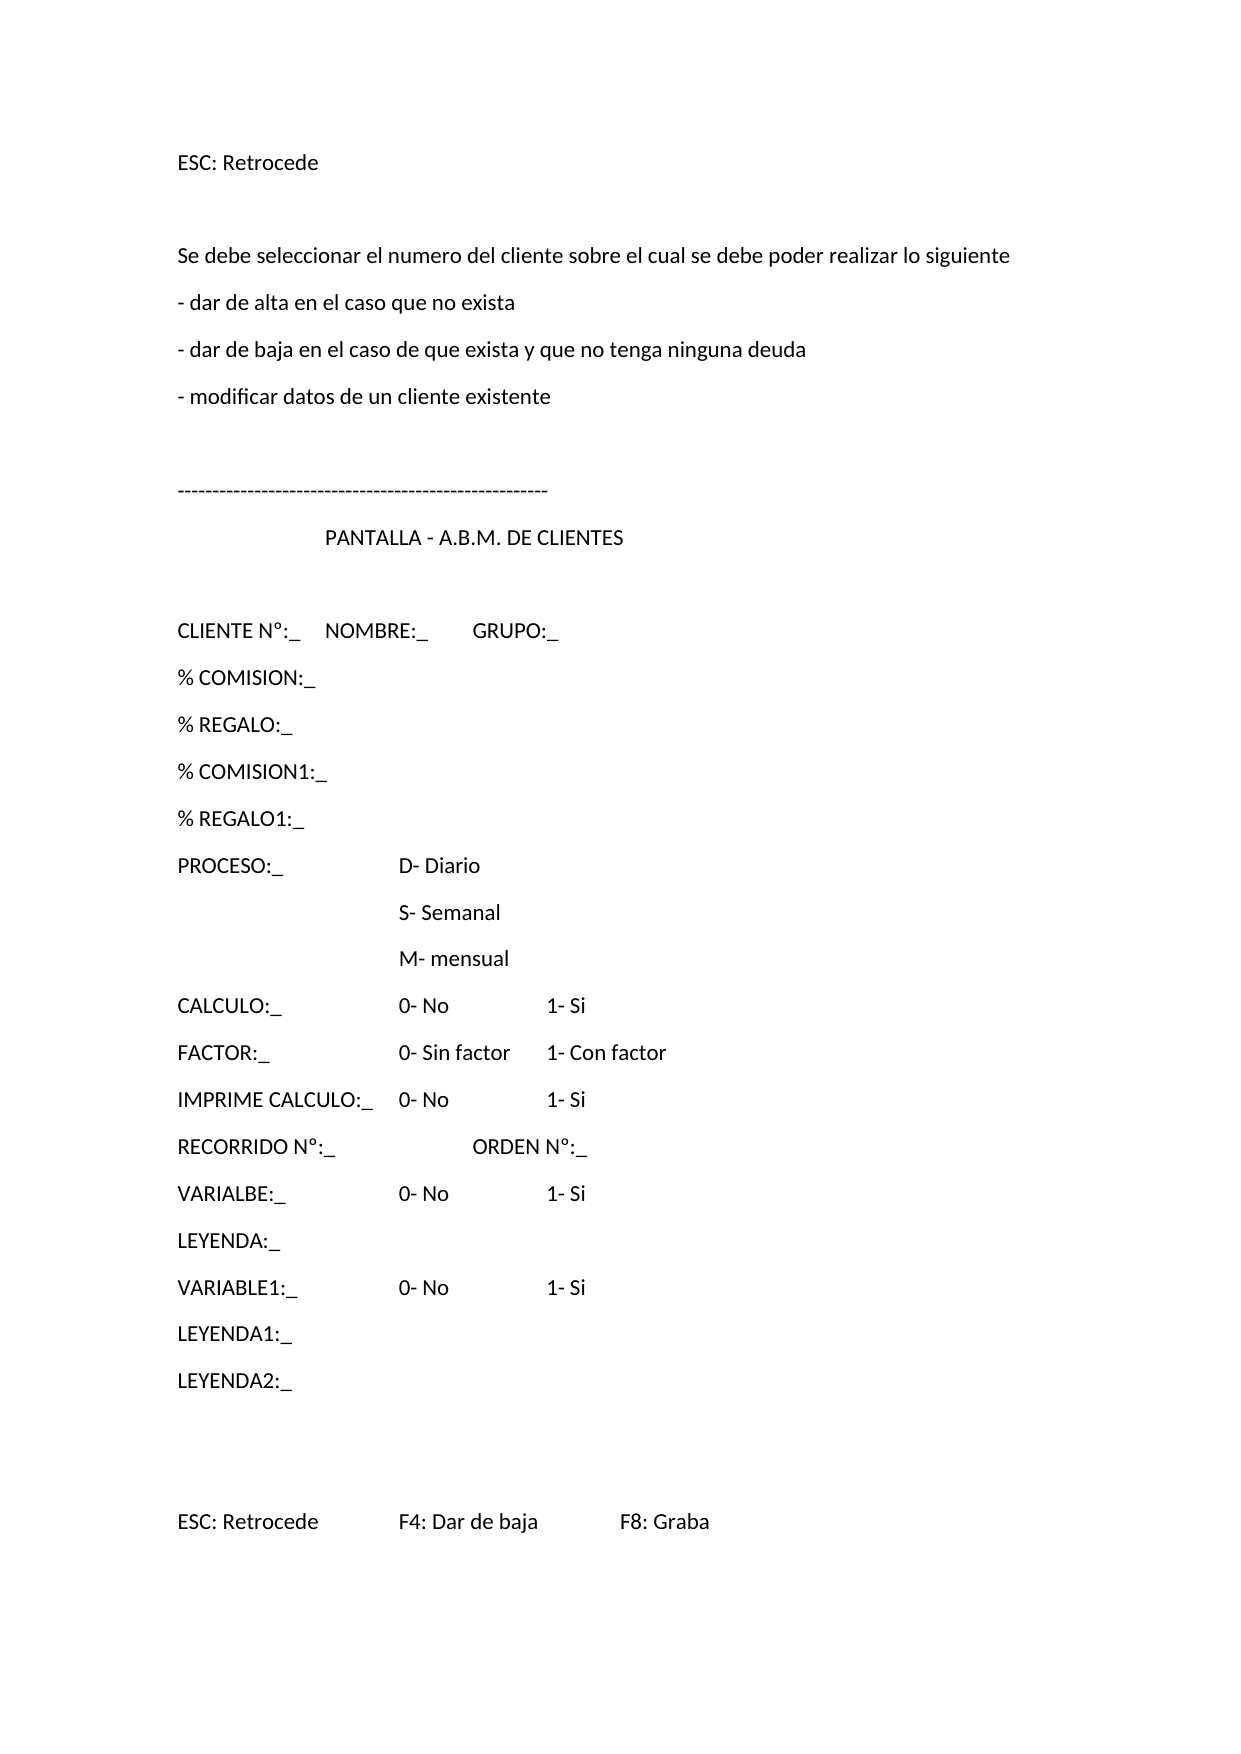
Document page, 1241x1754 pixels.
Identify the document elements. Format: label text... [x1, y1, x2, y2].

text ESC: Retrocede F4: Dar de baja F8: Graba [177, 1507, 1063, 1535]
text VARIALBE:_ 0- No 1- Si [177, 1179, 1063, 1207]
text % COMISION1:_ [177, 757, 1063, 785]
text FACTOR:_ 0- Sin factor 1- Con factor [177, 1038, 1063, 1066]
text IMPRIME CALCULO:_ 0- No 1- Si [177, 1085, 1063, 1113]
text M- mensual [177, 944, 1063, 972]
text CLIENTE Nº:_ NOMBRE:_ GRUPO:_ [177, 616, 1063, 644]
text % REGALO1:_ [177, 804, 1063, 832]
text Se debe seleccionar el numero del cliente sobre el cual se debe poder realizar lo siguiente [177, 241, 1063, 269]
text RECORRIDO Nº:_ ORDEN Nº:_ [177, 1132, 1063, 1160]
text PROCESO:_ D- Diario [177, 851, 1063, 879]
text - modificar datos de un cliente existente [177, 382, 1063, 410]
text S- Semanal [177, 898, 1063, 926]
text - dar de alta en el caso que no exista [177, 288, 1063, 316]
text VARIABLE1:_ 0- No 1- Si [177, 1273, 1063, 1301]
text - dar de baja en el caso de que exista y que no tenga ninguna deuda [177, 335, 1063, 363]
text PANTALLA - A.B.M. DE CLIENTES [177, 523, 1063, 551]
text % COMISION:_ [177, 663, 1063, 691]
text % REGALO:_ [177, 710, 1063, 738]
text CALCULO:_ 0- No 1- Si [177, 991, 1063, 1019]
text LEYENDA2:_ [177, 1366, 1063, 1394]
text ----------------------------------------------------- [177, 476, 1063, 504]
text LEYENDA1:_ [177, 1319, 1063, 1347]
text LEYENDA:_ [177, 1226, 1063, 1254]
text ESC: Retrocede [177, 148, 1063, 176]
